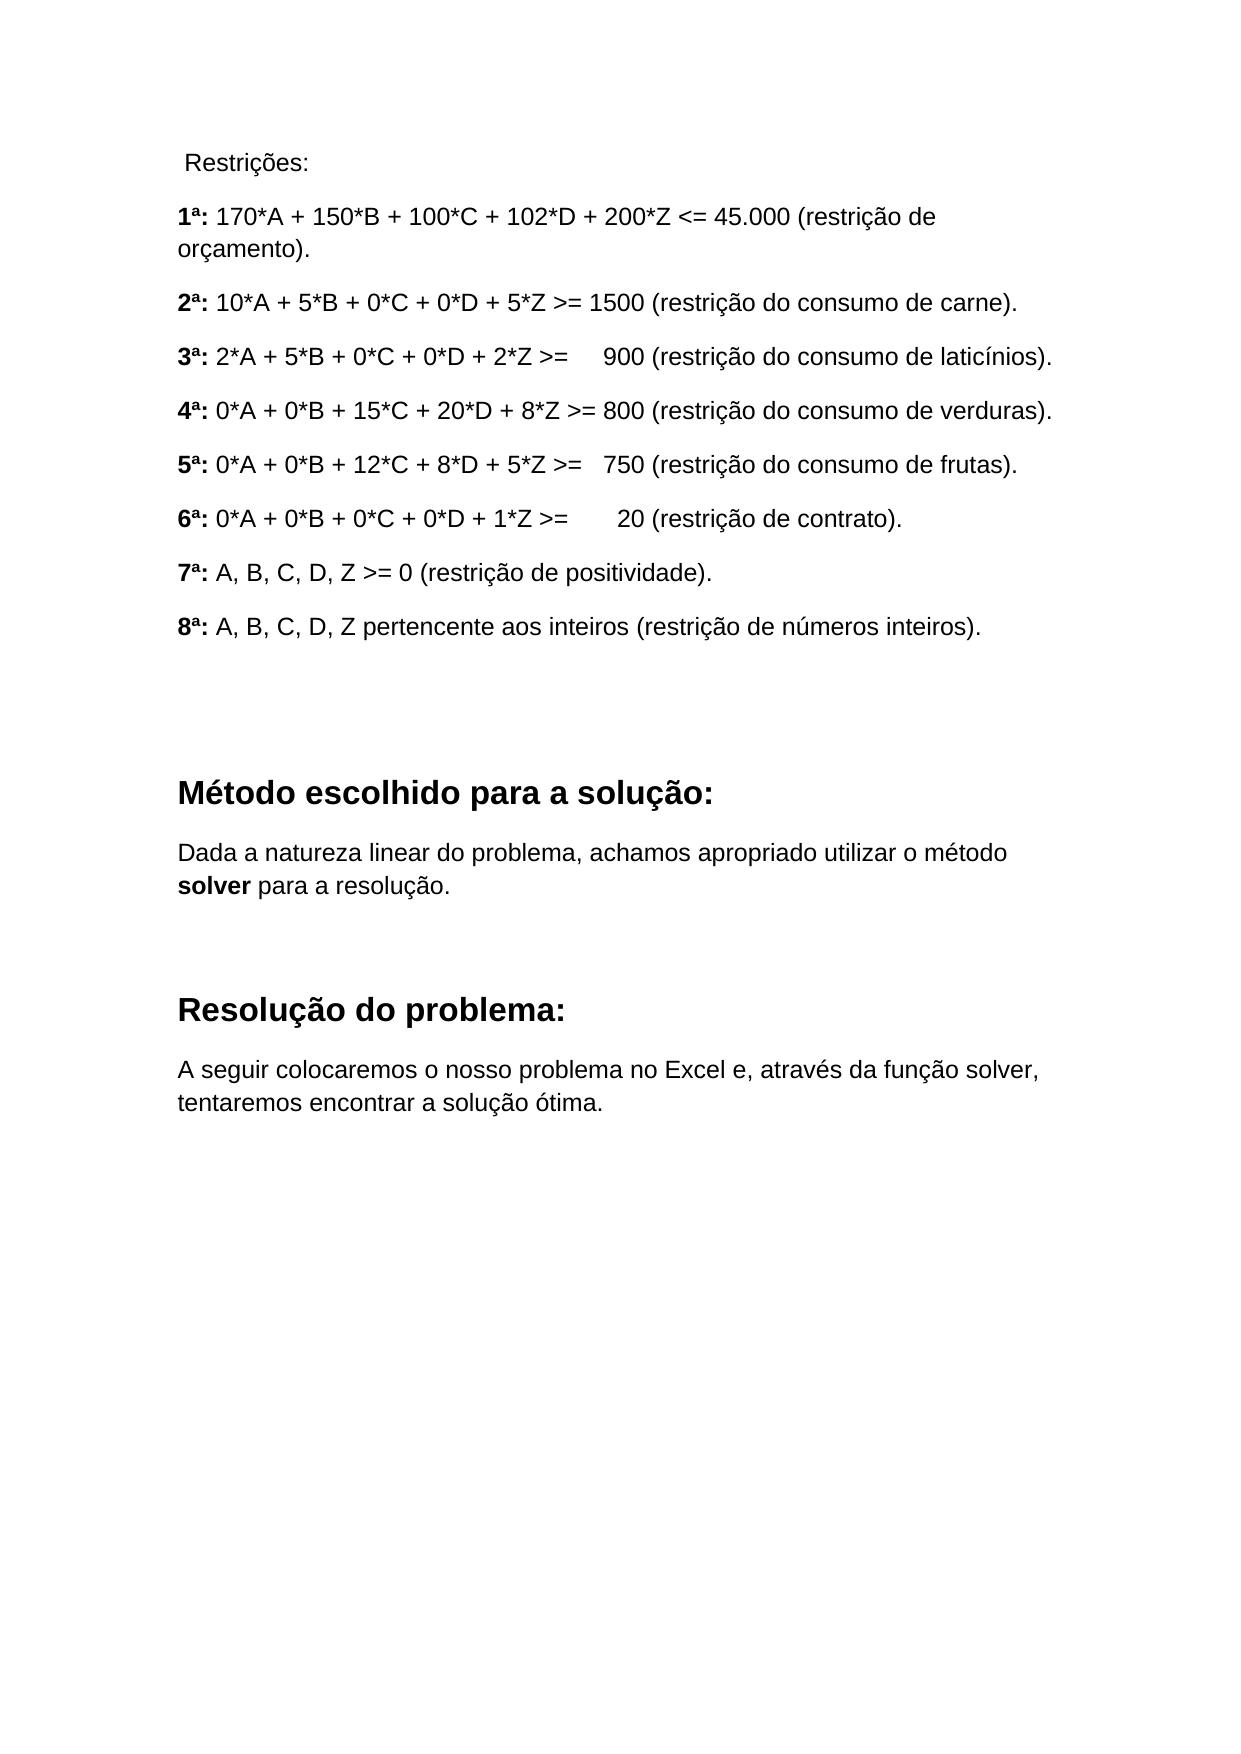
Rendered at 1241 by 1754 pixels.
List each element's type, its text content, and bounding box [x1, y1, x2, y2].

text Restrições: [177, 148, 1063, 176]
text 4ª: 0*A + 0*B + 15*C + 20*D + 8*Z >= 800 (restrição do consumo de verduras). [177, 396, 1063, 425]
text 5ª: 0*A + 0*B + 12*C + 8*D + 5*Z >= 750 (restrição do consumo de frutas). [177, 450, 1063, 479]
text 3ª: 2*A + 5*B + 0*C + 0*D + 2*Z >= 900 (restrição do consumo de laticínios). [177, 342, 1063, 371]
text A seguir colocaremos o nosso problema no Excel e, através da função solver, tentaremos encontrar a solução ótima. [177, 1055, 1063, 1117]
text Método escolhido para a solução: [177, 773, 1063, 811]
text 2ª: 10*A + 5*B + 0*C + 0*D + 5*Z >= 1500 (restrição do consumo de carne). [177, 288, 1063, 317]
text 6ª: 0*A + 0*B + 0*C + 0*D + 1*Z >= 20 (restrição de contrato). [177, 504, 1063, 532]
text Resolução do problema: [177, 990, 1063, 1028]
text 8ª: A, B, C, D, Z pertencente aos inteiros (restrição de números inteiros). [177, 611, 1063, 640]
text Dada a natureza linear do problema, achamos apropriado utilizar o método solver para a resolução. [177, 838, 1063, 900]
text 1ª: 170*A + 150*B + 100*C + 102*D + 200*Z <= 45.000 (restrição de orçamento). [177, 201, 1063, 263]
text 7ª: A, B, C, D, Z >= 0 (restrição de positividade). [177, 558, 1063, 586]
